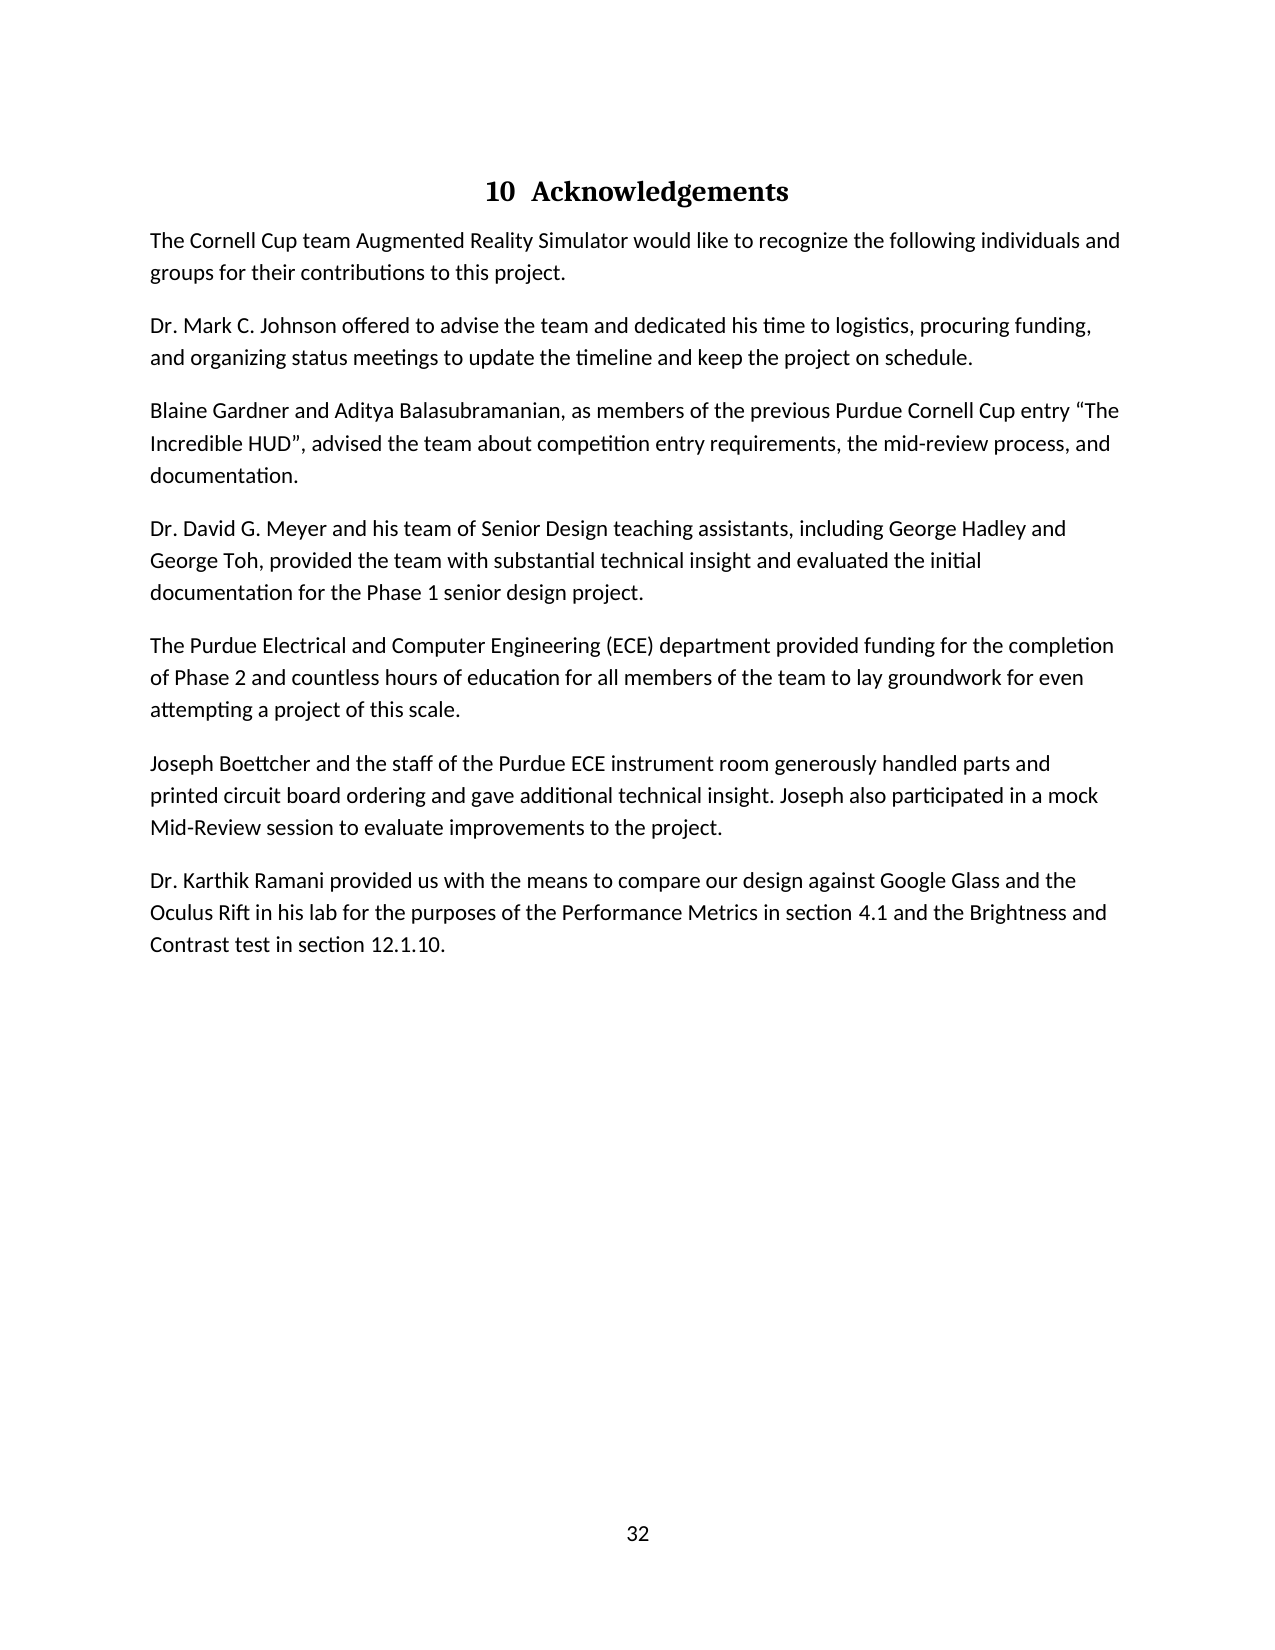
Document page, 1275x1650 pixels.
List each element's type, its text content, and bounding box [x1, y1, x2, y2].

subtitle Acknowledgements [150, 175, 1125, 208]
text The Purdue Electrical and Computer Engineering (ECE) department provided funding for the completion of Phase 2 and countless hours of education for all members of the team to lay groundwork for even attempting a project of this scale. [150, 631, 1125, 724]
text Dr. Karthik Ramani provided us with the means to compare our design against Google Glass and the Oculus Rift in his lab for the purposes of the Performance Metrics in section 3.1 and the Brightness and Contrast test in section 11.1.10. [150, 866, 1125, 958]
text The Cornell Cup team Augmented Reality Simulator would like to recognize the following individuals and groups for their contributions to this project. [150, 226, 1125, 286]
text Dr. Mark C. Johnson offered to advise the team and dedicated his time to logistics, procuring funding, and organizing status meetings to update the timeline and keep the project on schedule. [150, 311, 1125, 371]
text Dr. David G. Meyer and his team of Senior Design teaching assistants, including George Hadley and George Toh, provided the team with substantial technical insight and evaluated the initial documentation for the Phase 1 senior design project. [150, 514, 1125, 606]
text Blaine Gardner and Aditya Balasubramanian, as members of the previous Purdue Cornell Cup entry “The Incredible HUD”, advised the team about competition entry requirements, the mid-review process, and documentation. [150, 396, 1125, 489]
text Joseph Boettcher and the staff of the Purdue ECE instrument room generously handled parts and printed circuit board ordering and gave additional technical insight. Joseph also participated in a mock Mid-Review session to evaluate improvements to the project. [150, 749, 1125, 841]
